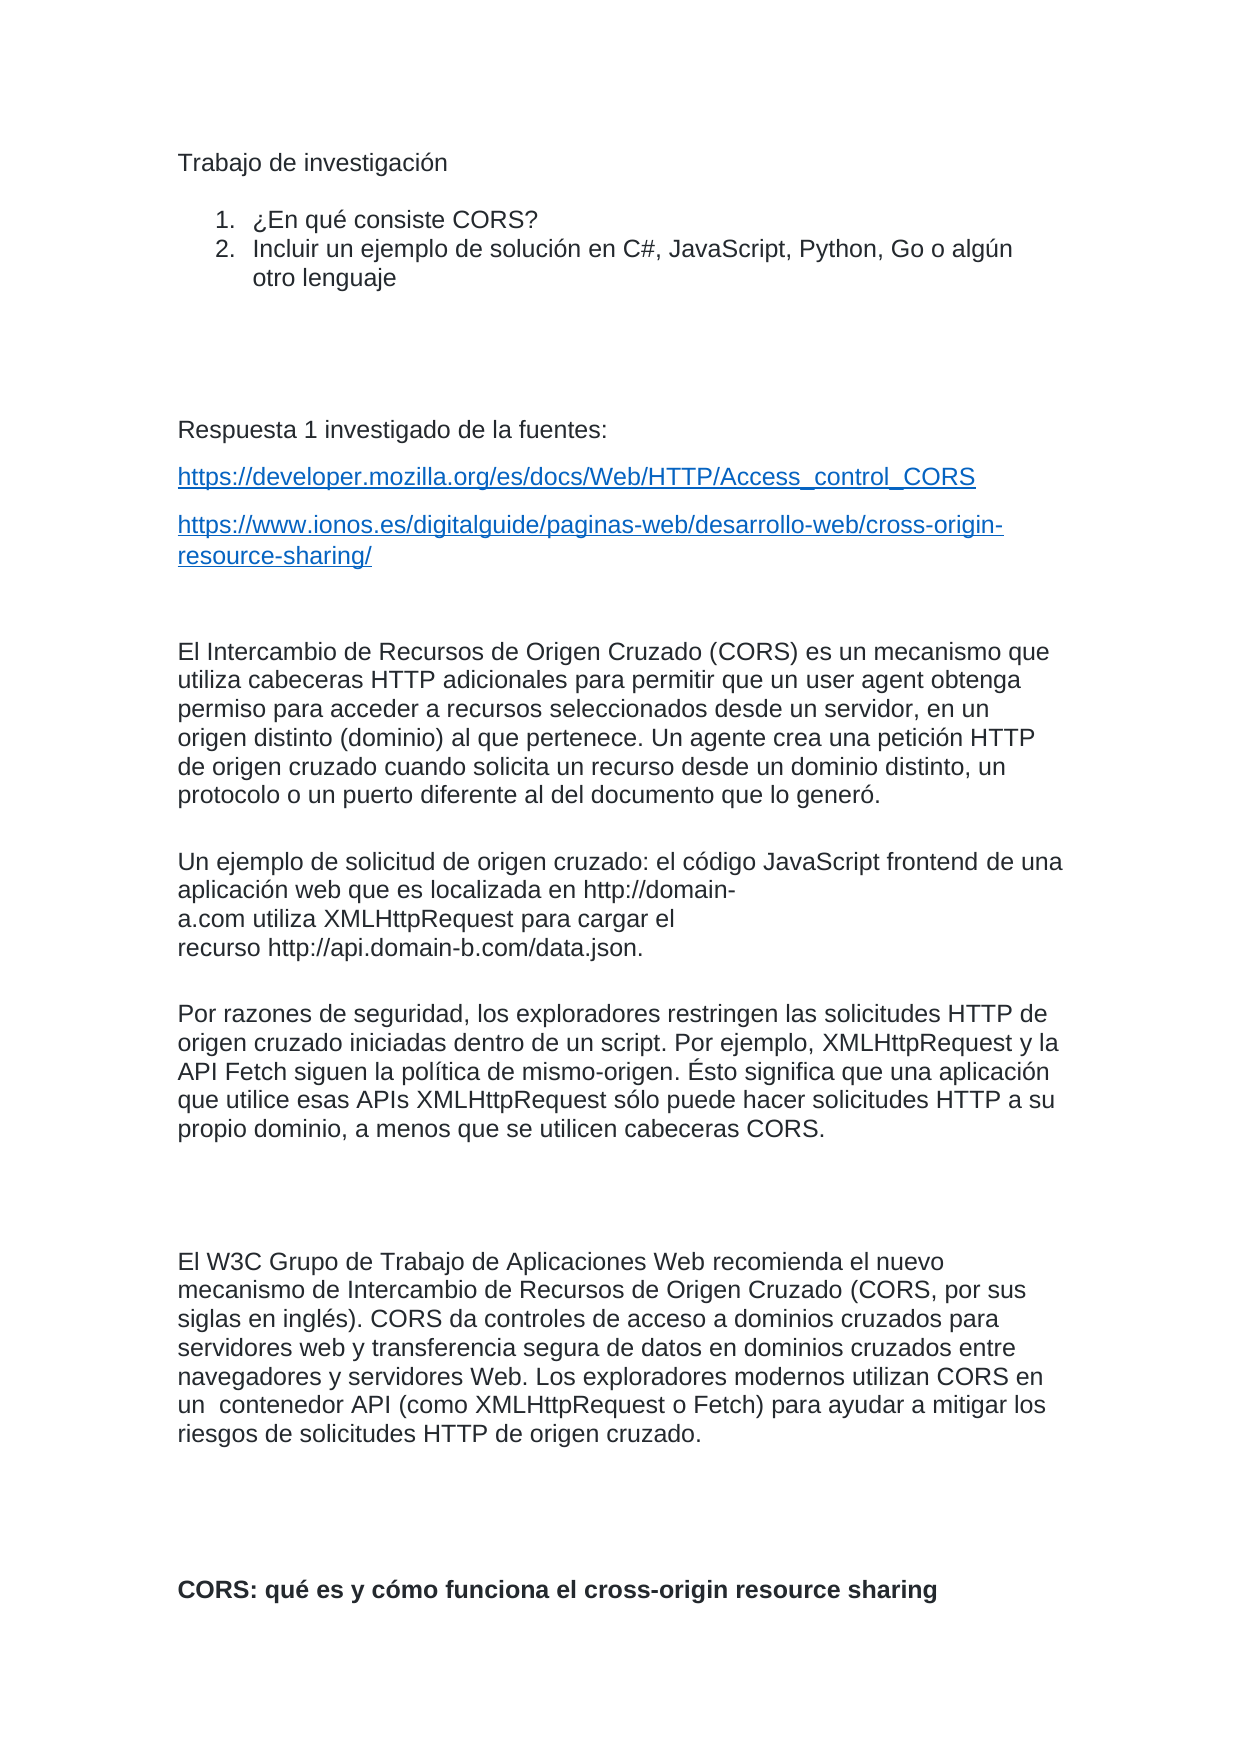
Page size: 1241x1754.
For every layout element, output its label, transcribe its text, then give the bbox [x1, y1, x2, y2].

text https://www.ionos.es/digitalguide/paginas-web/desarrollo-web/cross-origin-resource-sharing/ [177, 510, 1063, 570]
text Trabajo de investigación [177, 148, 1063, 176]
text CORS: qué es y cómo funciona el cross-origin resource sharing [177, 1548, 1063, 1604]
text https://developer.mozilla.org/es/docs/Web/HTTP/Access_control_CORS [177, 462, 1063, 491]
text Un ejemplo de solicitud de origen cruzado: el código JavaScript frontend de una aplicación web que es localizada en http://domain-a.com utiliza XMLHttpRequest para cargar el recurso http://api.domain-b.com/data.json. [177, 847, 1063, 962]
list Incluir un ejemplo de solución en C#, JavaScript, Python, Go o algún otro lenguaje [215, 234, 1063, 292]
text Por razones de seguridad, los exploradores restringen las solicitudes HTTP de origen cruzado iniciadas dentro de un script. Por ejemplo, XMLHttpRequest y la API Fetch siguen la política de mismo-origen. Ésto significa que una aplicación que utilice esas APIs XMLHttpRequest sólo puede hacer solicitudes HTTP a su propio dominio, a menos que se utilicen cabeceras CORS. [177, 999, 1063, 1143]
text El Intercambio de Recursos de Origen Cruzado (CORS) es un mecanismo que utiliza cabeceras HTTP adicionales para permitir que un user agent obtenga permiso para acceder a recursos seleccionados desde un servidor, en un origen distinto (dominio) al que pertenece. Un agente crea una petición HTTP de origen cruzado cuando solicita un recurso desde un dominio distinto, un protocolo o un puerto diferente al del documento que lo generó. [177, 637, 1063, 809]
list ¿En qué consiste CORS? [215, 206, 1063, 234]
text Respuesta 1 investigado de la fuentes: [177, 415, 1063, 443]
text El W3C Grupo de Trabajo de Aplicaciones Web recomienda el nuevo mecanismo de Intercambio de Recursos de Origen Cruzado (CORS, por sus siglas en inglés). CORS da controles de acceso a dominios cruzados para servidores web y transferencia segura de datos en dominios cruzados entre navegadores y servidores Web. Los exploradores modernos utilizan CORS en un contenedor API (como XMLHttpRequest o Fetch) para ayudar a mitigar los riesgos de solicitudes HTTP de origen cruzado. [177, 1247, 1063, 1448]
